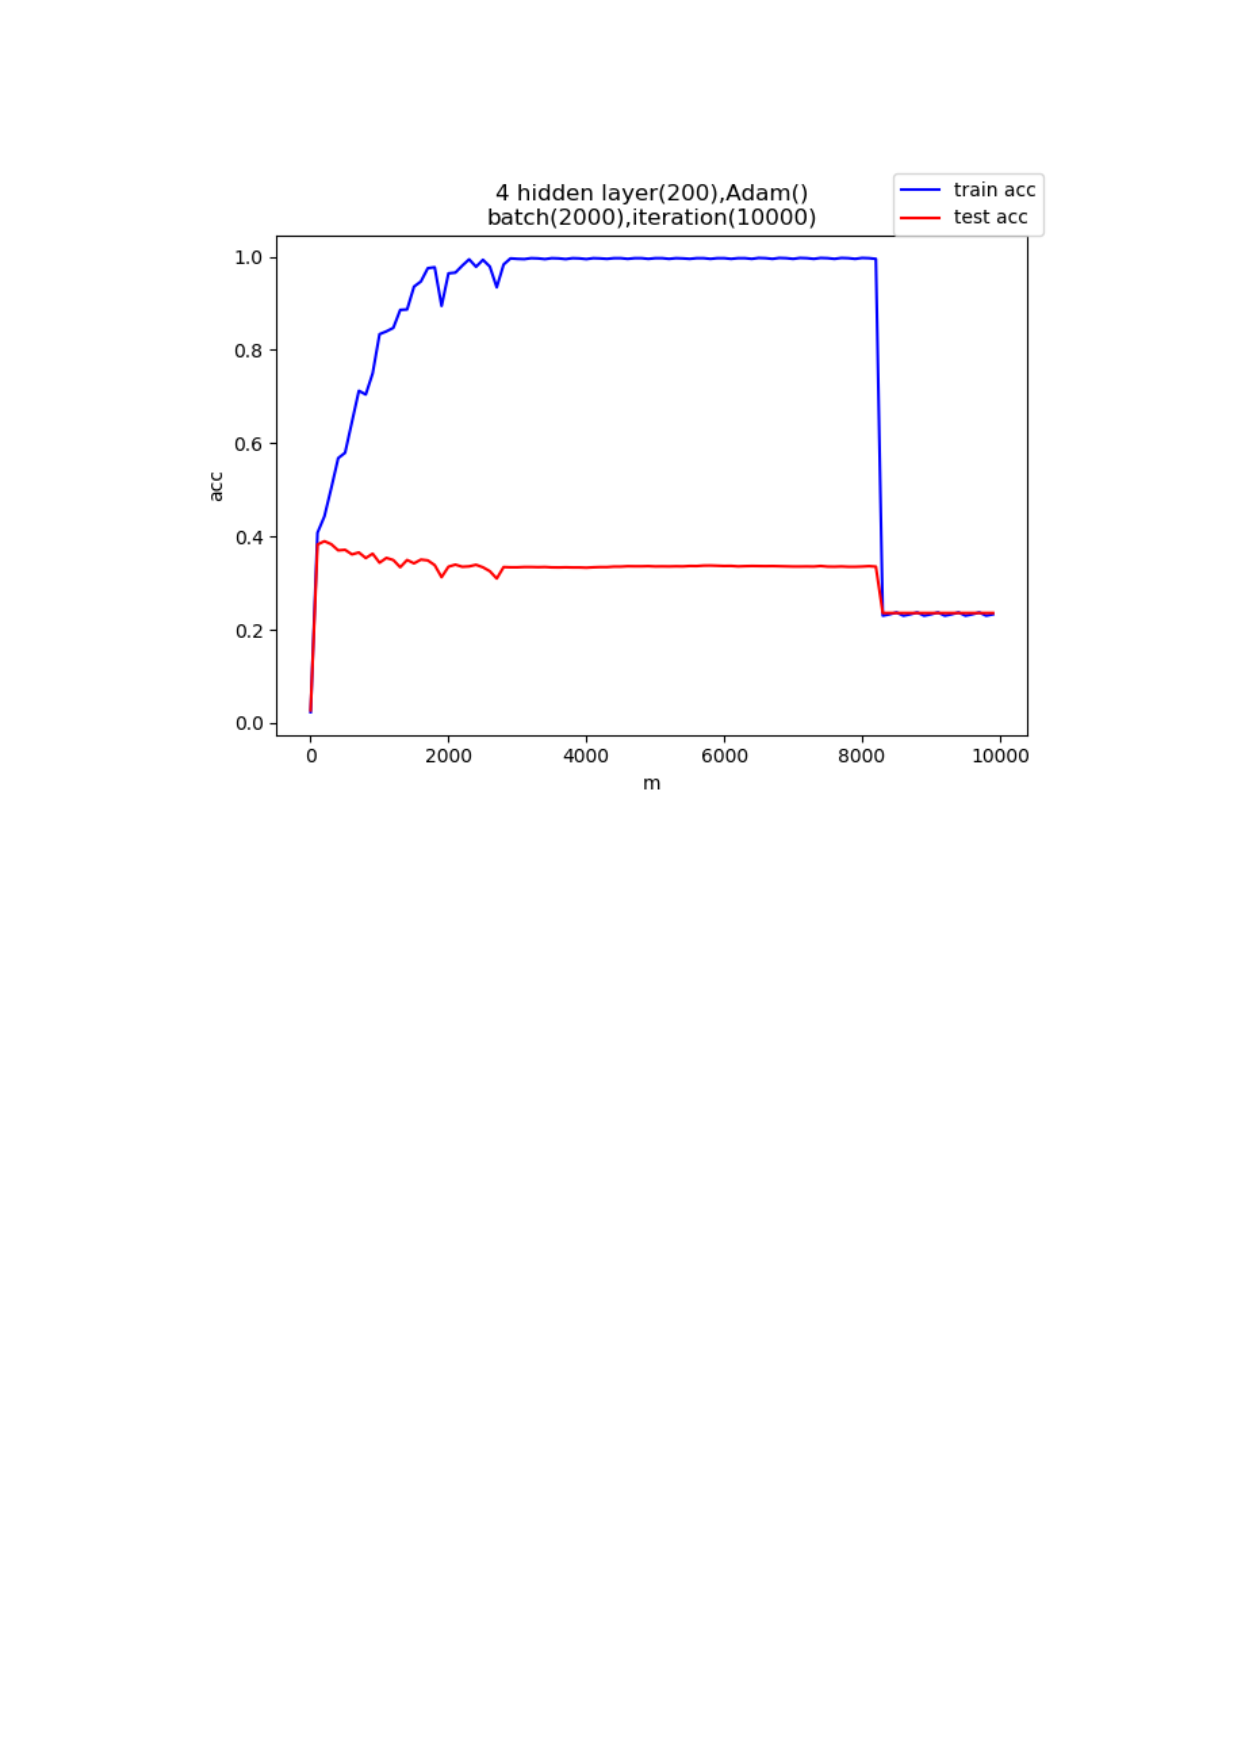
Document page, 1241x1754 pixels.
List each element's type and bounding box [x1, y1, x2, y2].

picture [187, 164, 1053, 814]
